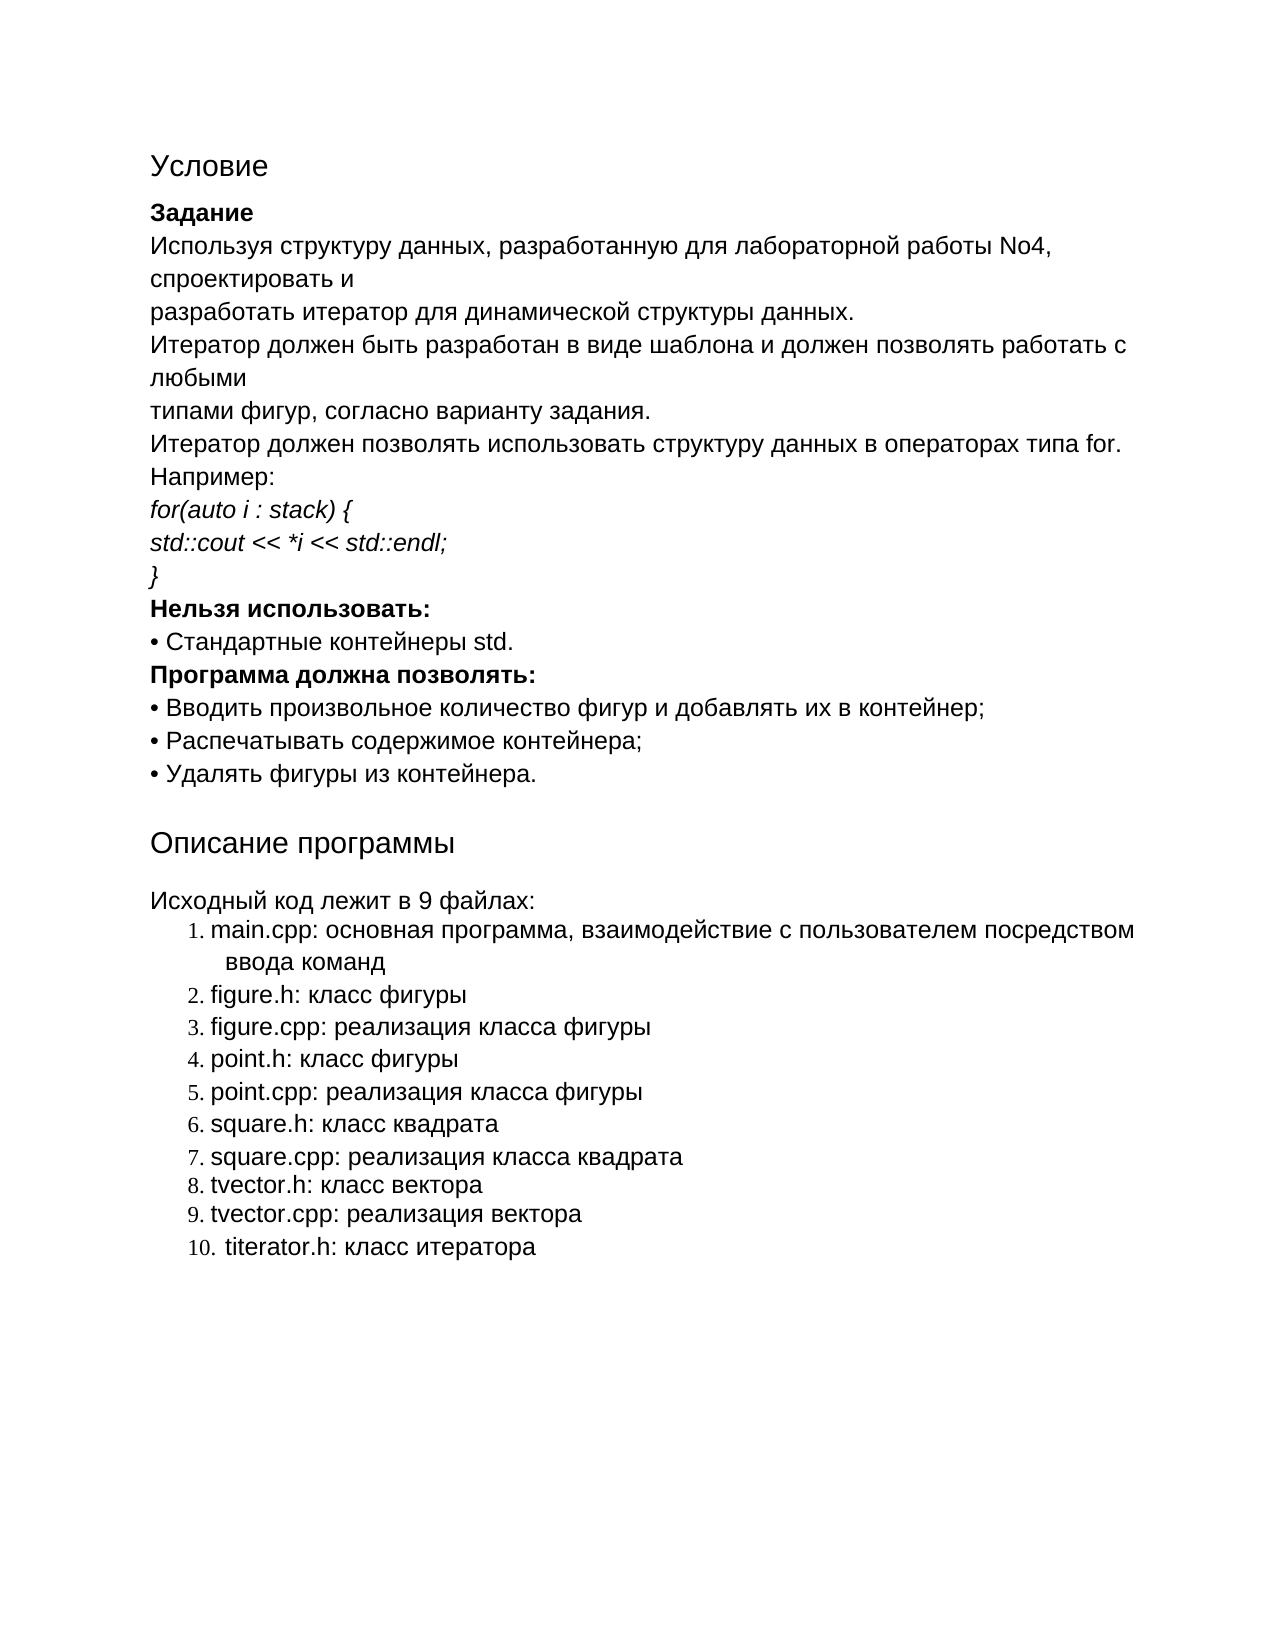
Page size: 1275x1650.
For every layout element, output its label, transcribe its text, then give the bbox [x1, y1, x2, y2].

list square.cpp: реализация класса квадрата [187, 1142, 1144, 1170]
text for(auto i : stack) { [150, 495, 1144, 523]
list titerator.h: класс итератора [187, 1232, 1144, 1260]
text разработать итератор для динамической структуры данных. [150, 297, 1144, 325]
text • Стандартные контейнеры std. [150, 627, 1144, 656]
text Нельзя использовать: [150, 594, 1144, 623]
list point.h: класс фигуры [187, 1044, 1144, 1073]
text Условие [150, 148, 1144, 182]
text Итератор должен позволять использовать структуру данных в операторах типа for. Например: [150, 429, 1144, 491]
text } [150, 561, 1144, 589]
list point.cpp: реализация класса фигуры [187, 1077, 1144, 1106]
text std::cout << *i << std::endl; [150, 528, 1144, 557]
text • Вводить произвольное количество фигур и добавлять их в контейнер; [150, 693, 1144, 722]
text Исходный код лежит в 9 файлах: [150, 886, 1144, 915]
text Используя структуру данных, разработанную для лабораторной работы No4, спроектировать и [150, 231, 1144, 292]
text • Удалять фигуры из контейнера. [150, 759, 1144, 788]
text Программа должна позволять: [150, 660, 1144, 689]
list tvector.h: класс вектора [187, 1170, 1144, 1199]
text типами фигур, согласно варианту задания. [150, 396, 1144, 424]
text Описание программы [150, 825, 1144, 860]
text Задание [150, 198, 1144, 226]
text Итератор должен быть разработан в виде шаблона и должен позволять работать с любыми [150, 330, 1144, 391]
list figure.cpp: реализация класса фигуры [187, 1012, 1144, 1041]
list figure.h: класс фигуры [187, 980, 1144, 1008]
list square.h: класс квадрата [187, 1109, 1144, 1138]
list main.cpp: основная программа, взаимодействие с пользователем посредством ввода команд [187, 915, 1144, 976]
list tvector.cpp: реализация вектора [187, 1199, 1144, 1228]
text • Распечатывать содержимое контейнера; [150, 726, 1144, 755]
